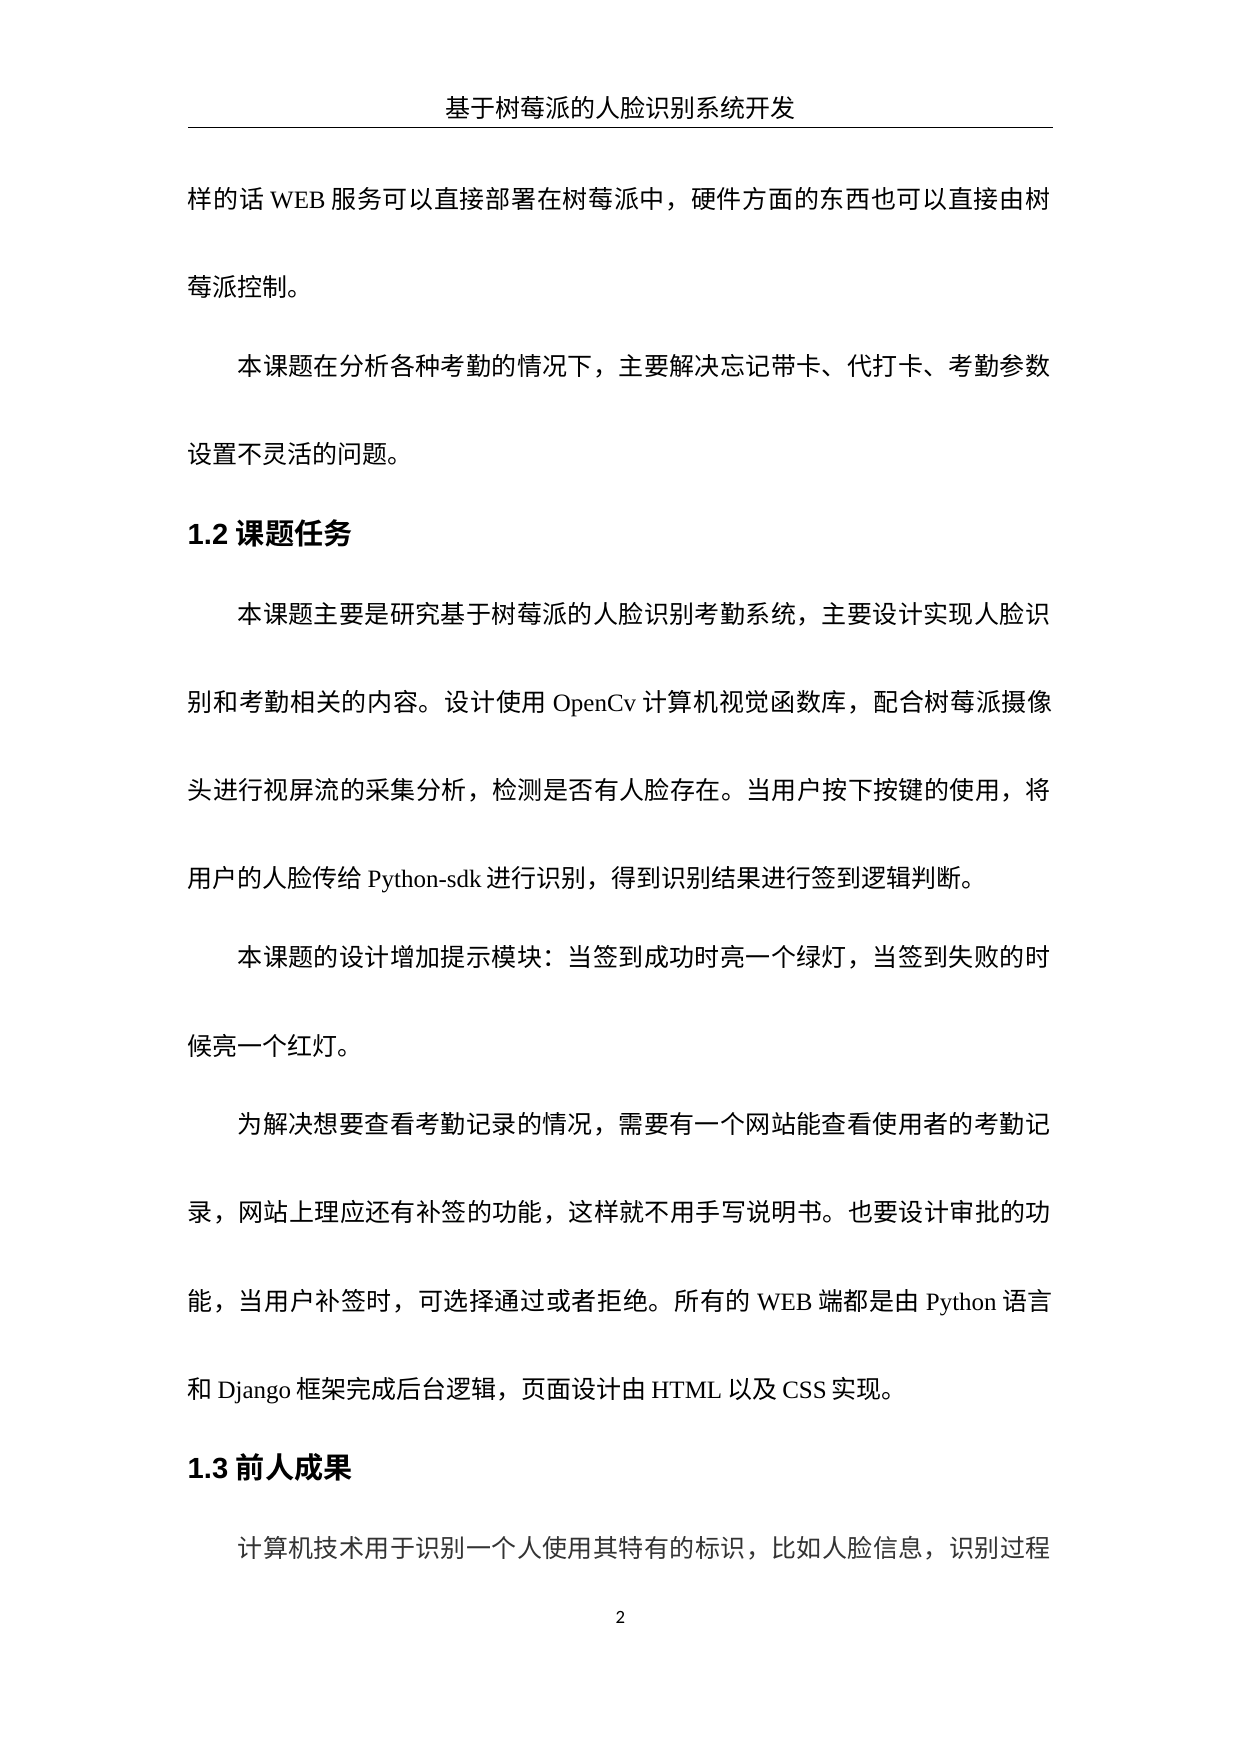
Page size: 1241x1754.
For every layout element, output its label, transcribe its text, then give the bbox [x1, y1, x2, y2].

text 本课题的设计增加提示模块：当签到成功时亮一个绿灯，当签到失败的时候亮一个红灯。 [187, 922, 1053, 1078]
text 为解决想要查看考勤记录的情况，需要有一个网站能查看使用者的考勤记录，网站上理应还有补签的功能，这样就不用手写说明书。也要设计审批的功能，当用户补签时，可选择通过或者拒绝。所有的WEB端都是由Python语言和Django框架完成后台逻辑，页面设计由HTML以及CSS实现。 [187, 1089, 1053, 1421]
text 1.3 前人成果 [187, 1432, 1053, 1500]
text 本课题主要是研究基于树莓派的人脸识别考勤系统，主要设计实现人脸识别和考勤相关的内容。设计使用OpenCv计算机视觉函数库，配合树莓派摄像头进行视屏流的采集分析，检测是否有人脸存在。当用户按下按键的使用，将用户的人脸传给Python-sdk进行识别，得到识别结果进行签到逻辑判断。 [187, 578, 1053, 911]
text 本课题在分析各种考勤的情况下，主要解决忘记带卡、代打卡、考勤参数设置不灵活的问题。 [187, 331, 1053, 487]
text 1.2 课题任务 [187, 498, 1053, 566]
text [187, 1513, 1053, 1581]
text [187, 164, 1053, 320]
